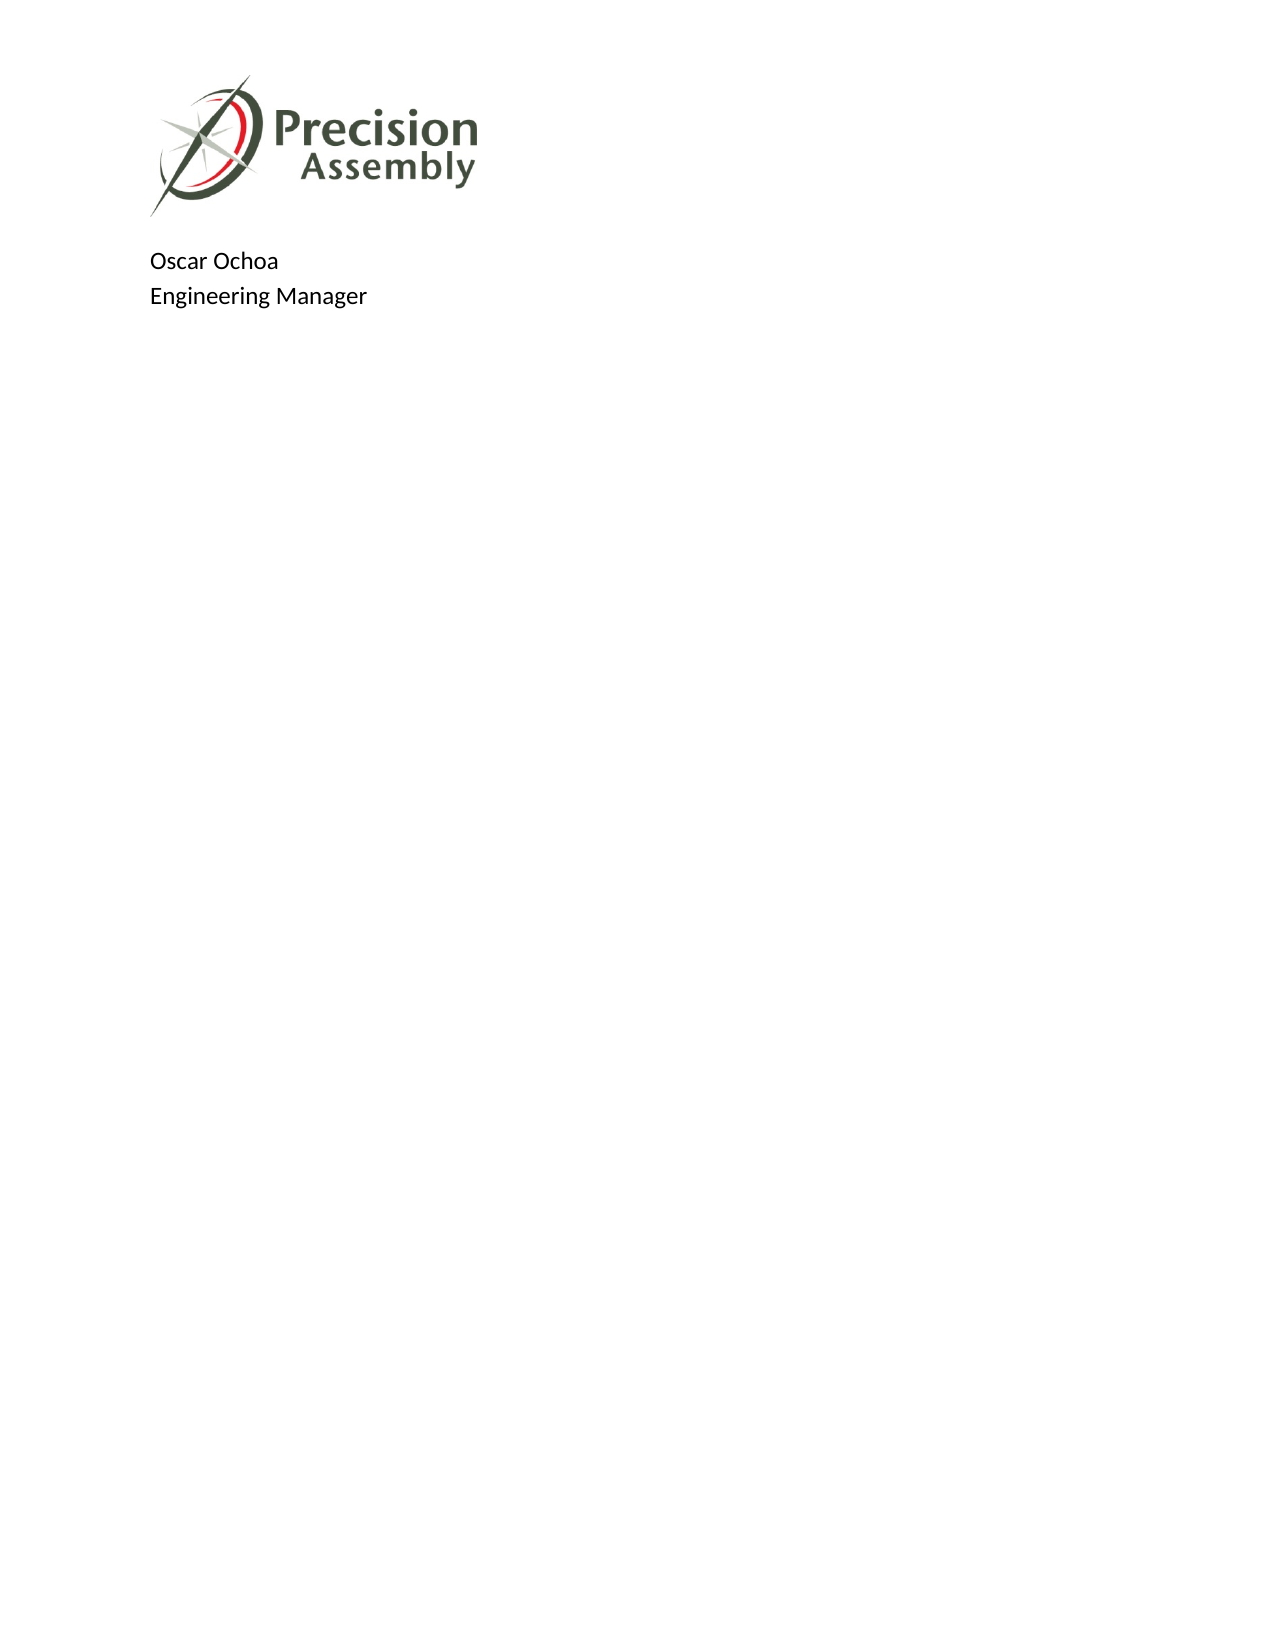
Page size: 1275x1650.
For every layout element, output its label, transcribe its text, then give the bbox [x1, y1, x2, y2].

picture [150, 75, 477, 217]
text Oscar Ochoa [150, 245, 1125, 276]
text Engineering Manager [150, 280, 1125, 311]
